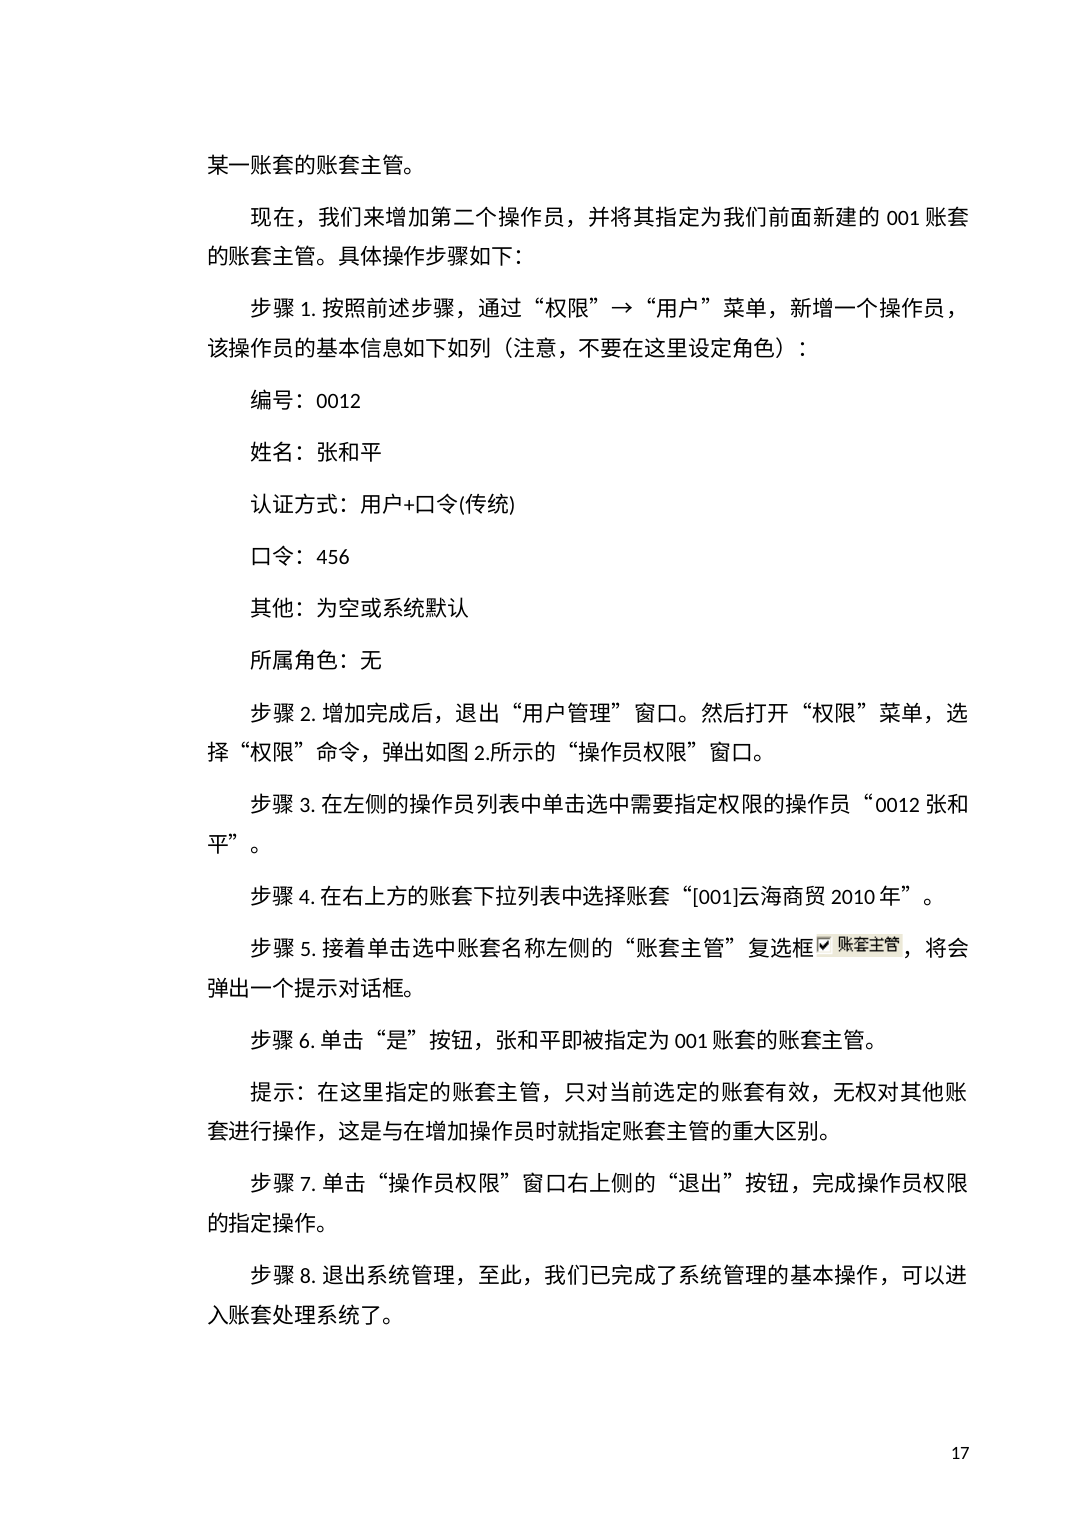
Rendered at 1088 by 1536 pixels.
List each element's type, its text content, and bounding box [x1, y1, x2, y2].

text 步骤8. 退出系统管理，至此，我们已完成了系统管理的基本操作，可以进入账套处理系统了。 [207, 1258, 969, 1329]
text 步骤7. 单击“操作员权限”窗口右上侧的“退出”按钮，完成操作员权限的指定操作。 [207, 1166, 969, 1238]
picture [816, 934, 903, 957]
text 所属角色：无 [207, 643, 969, 675]
text 步骤4. 在右上方的账套下拉列表中选择账套“[001]云海商贸2010年”。 [207, 879, 969, 911]
text 口令：456 [207, 539, 969, 571]
text 编号：0012 [207, 383, 969, 415]
text 提示：在这里指定的账套主管，只对当前选定的账套有效，无权对其他账套进行操作，这是与在增加操作员时就指定账套主管的重大区别。 [207, 1075, 969, 1146]
text 姓名：张和平 [207, 435, 969, 467]
text 认证方式：用户+口令(传统) [207, 487, 969, 519]
text 步骤5. 接着单击选中账套名称左侧的“账套主管”复选框，将会弹出一个提示对话框。 [207, 931, 969, 1002]
text 一个账套必须至少指定一个账套主管。账套主管拥有全部的操作权限。如果在增加操作员时并没有将其指定为账套主管，那么可以在以后再将其指定为某一账套的账套主管。 [207, 148, 969, 179]
text 步骤3. 在左侧的操作员列表中单击选中需要指定权限的操作员“0012 张和平”。 [207, 787, 969, 858]
text 步骤1. 按照前述步骤，通过“权限”→“用户”菜单，新增一个操作员，该操作员的基本信息如下如列（注意，不要在这里设定角色）： [207, 291, 969, 363]
text 步骤6. 单击“是”按钮，张和平即被指定为001账套的账套主管。 [207, 1023, 969, 1054]
text 步骤2. 增加完成后，退出“用户管理”窗口。然后打开“权限”菜单，选择“权限”命令，弹出如图2.所示的“操作员权限”窗口。 [207, 696, 969, 767]
text 现在，我们来增加第二个操作员，并将其指定为我们前面新建的001账套的账套主管。具体操作步骤如下： [207, 200, 969, 271]
text 其他：为空或系统默认 [207, 591, 969, 623]
